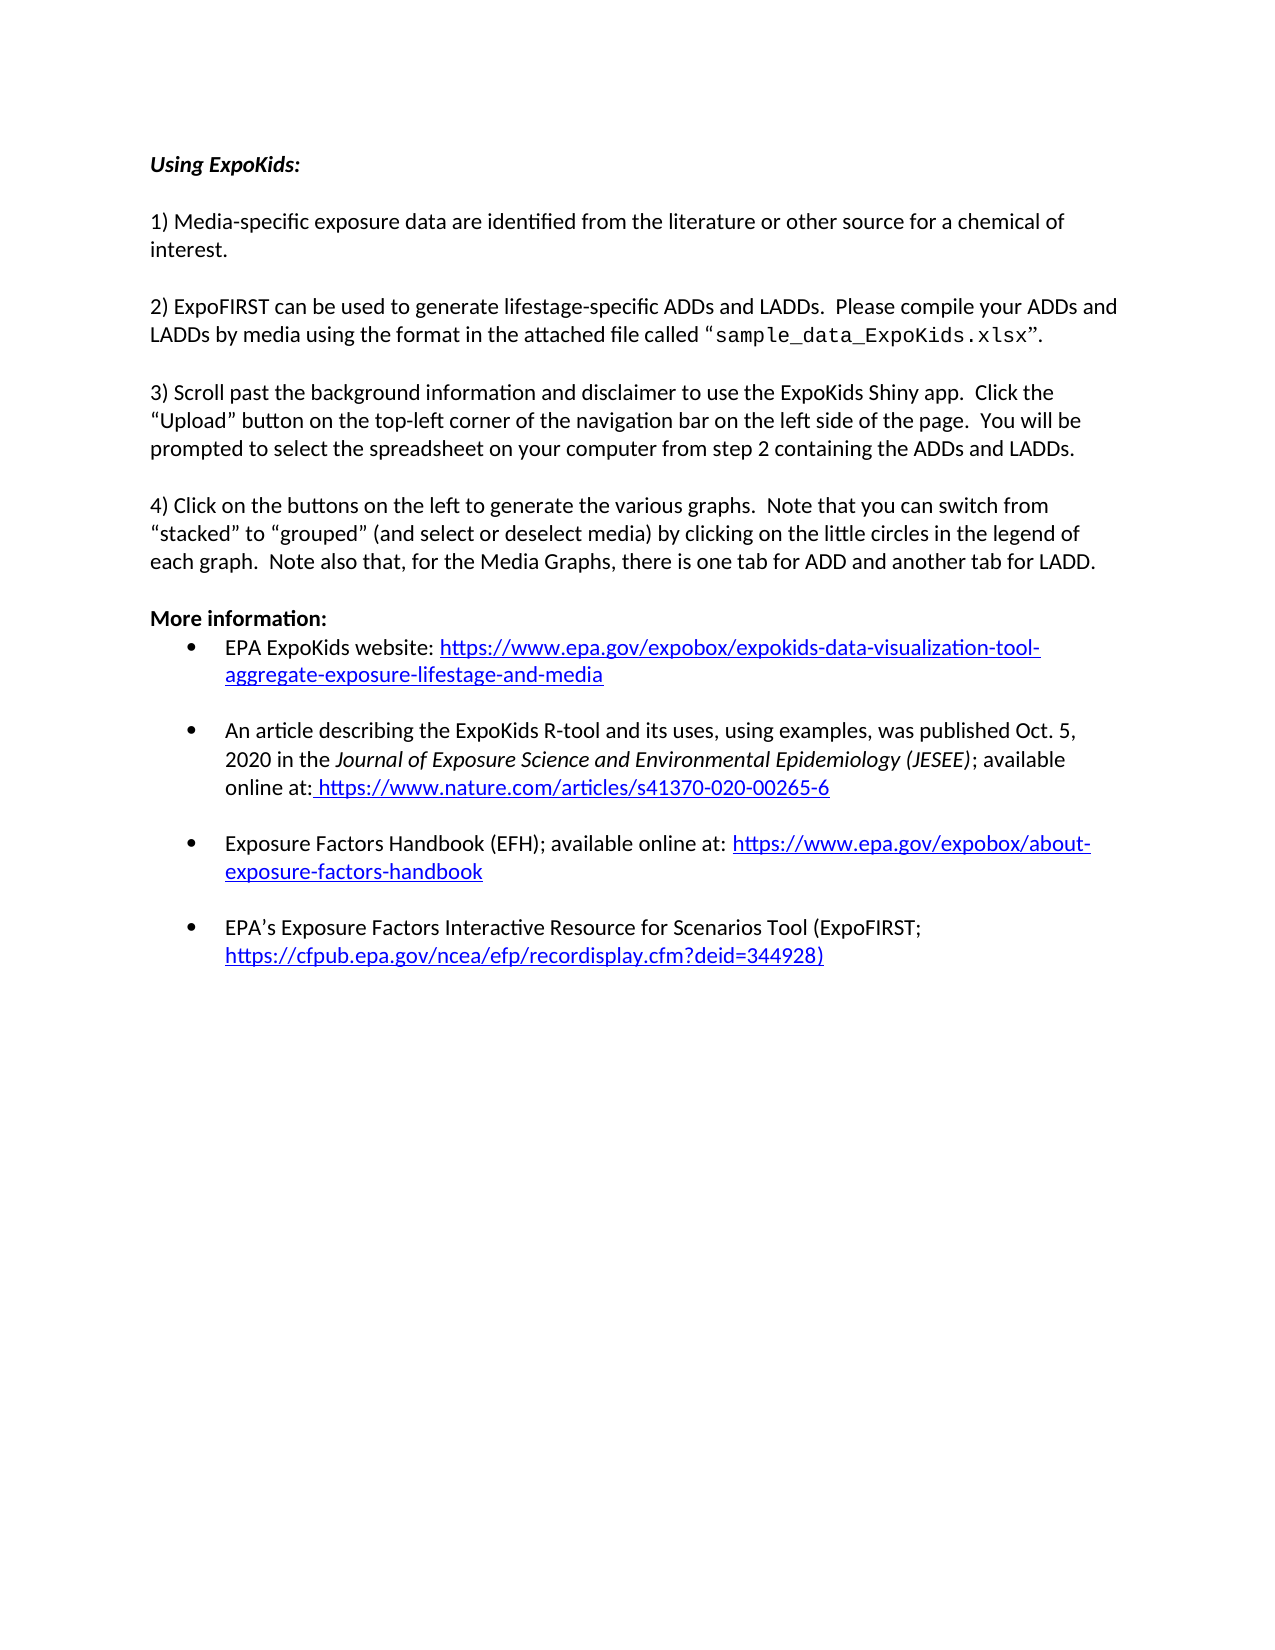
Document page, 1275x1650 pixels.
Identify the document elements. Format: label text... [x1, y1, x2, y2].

list EPA ExpoKids website: https://www.epa.gov/expobox/expokids-data-visualization-tool-aggregate-exposure-lifestage-and-media [187, 633, 1125, 689]
text More information: [150, 604, 1125, 633]
text Using ExpoKids: [150, 150, 1125, 178]
list EPA’s Exposure Factors Interactive Resource for Scenarios Tool (ExpoFIRST; https://cfpub.epa.gov/ncea/efp/recordisplay.cfm?deid=344928) [187, 913, 1125, 969]
text 2) ExpoFIRST can be used to generate lifestage-specific ADDs and LADDs. Please compile your ADDs and LADDs by media using the format in the attached file called “sample_data_ExpoKids.xlsx”. [150, 292, 1125, 349]
list An article describing the ExpoKids R-tool and its uses, using examples, was published Oct. 5, 2020 in the Journal of Exposure Science and Environmental Epidemiology (JESEE); available online at: [187, 717, 1125, 801]
list Exposure Factors Handbook (EFH); available online at: [187, 829, 1125, 885]
text 3) Scroll past the background information and disclaimer to use the ExpoKids Shiny app. Click the “Upload” button on the top-left corner of the navigation bar on the left side of the page. You will be prompted to select the spreadsheet on your computer from step 2 containing the ADDs and LADDs. [150, 378, 1125, 462]
text 4) Click on the buttons on the left to generate the various graphs. Note that you can switch from “stacked” to “grouped” (and select or deselect media) by clicking on the little circles in the legend of each graph. Note also that, for the Media Graphs, there is one tab for ADD and another tab for LADD. [150, 491, 1125, 575]
text 1) Media-specific exposure data are identified from the literature or other source for a chemical of interest. [150, 207, 1125, 263]
